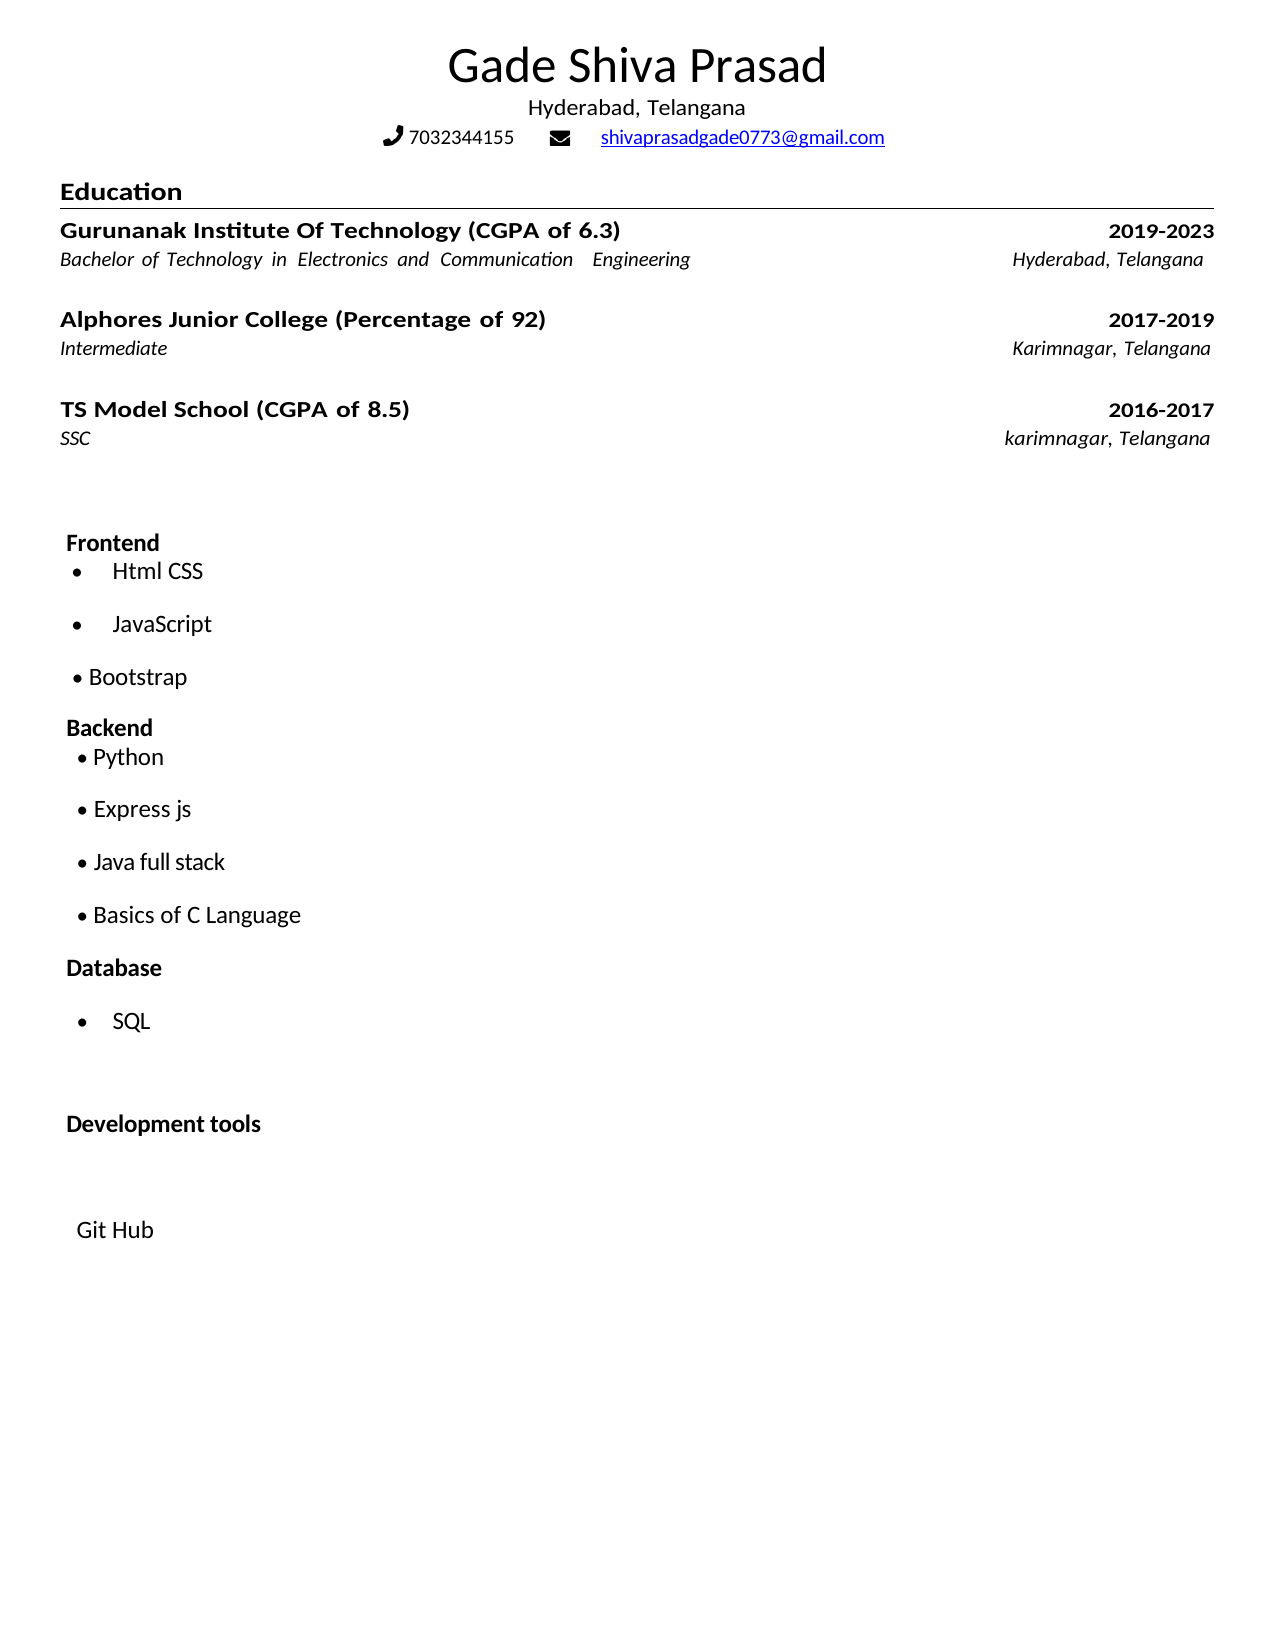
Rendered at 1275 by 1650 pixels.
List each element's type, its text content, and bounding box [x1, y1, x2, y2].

text Git Hub [76, 1214, 1227, 1245]
list Express js [76, 793, 1227, 824]
subtitle Development tools [66, 1108, 1227, 1139]
text SSC karimnagar, Telangana [60, 425, 1227, 451]
subtitle Frontend [66, 528, 1227, 557]
text Bachelor of Technology in Electronics and Communication Engineering Hyderabad, Telangana [60, 246, 1227, 271]
text Alphores Junior College (Percentage of 92) 2017-2019 [60, 305, 1227, 333]
list Bootstrap [72, 661, 1227, 691]
subtitle Backend [66, 713, 1227, 742]
list Python [76, 742, 1227, 771]
text Intermediate Karimnagar, Telangana [60, 336, 1227, 361]
text Gurunanak Institute Of Technology (CGPA of 6.3) 2019-2023 [60, 216, 1227, 244]
list Java full stack [76, 846, 1227, 877]
subtitle Database [66, 952, 1227, 982]
text Hyderabad, Telangana [47, 94, 1227, 121]
picture [383, 125, 404, 146]
list JavaScript [71, 608, 1227, 638]
list SQL [76, 1005, 1227, 1035]
text 7032344155 shivaprasadgade0773@gmail.com [41, 124, 1227, 152]
list Basics of C Language [76, 899, 1227, 929]
subtitle Education [60, 176, 1227, 207]
text TS Model School (CGPA of 8.5) 2016-2017 [60, 395, 1227, 423]
list Html CSS [71, 557, 1227, 585]
picture [549, 130, 571, 146]
title Gade Shiva Prasad [48, 35, 1227, 94]
